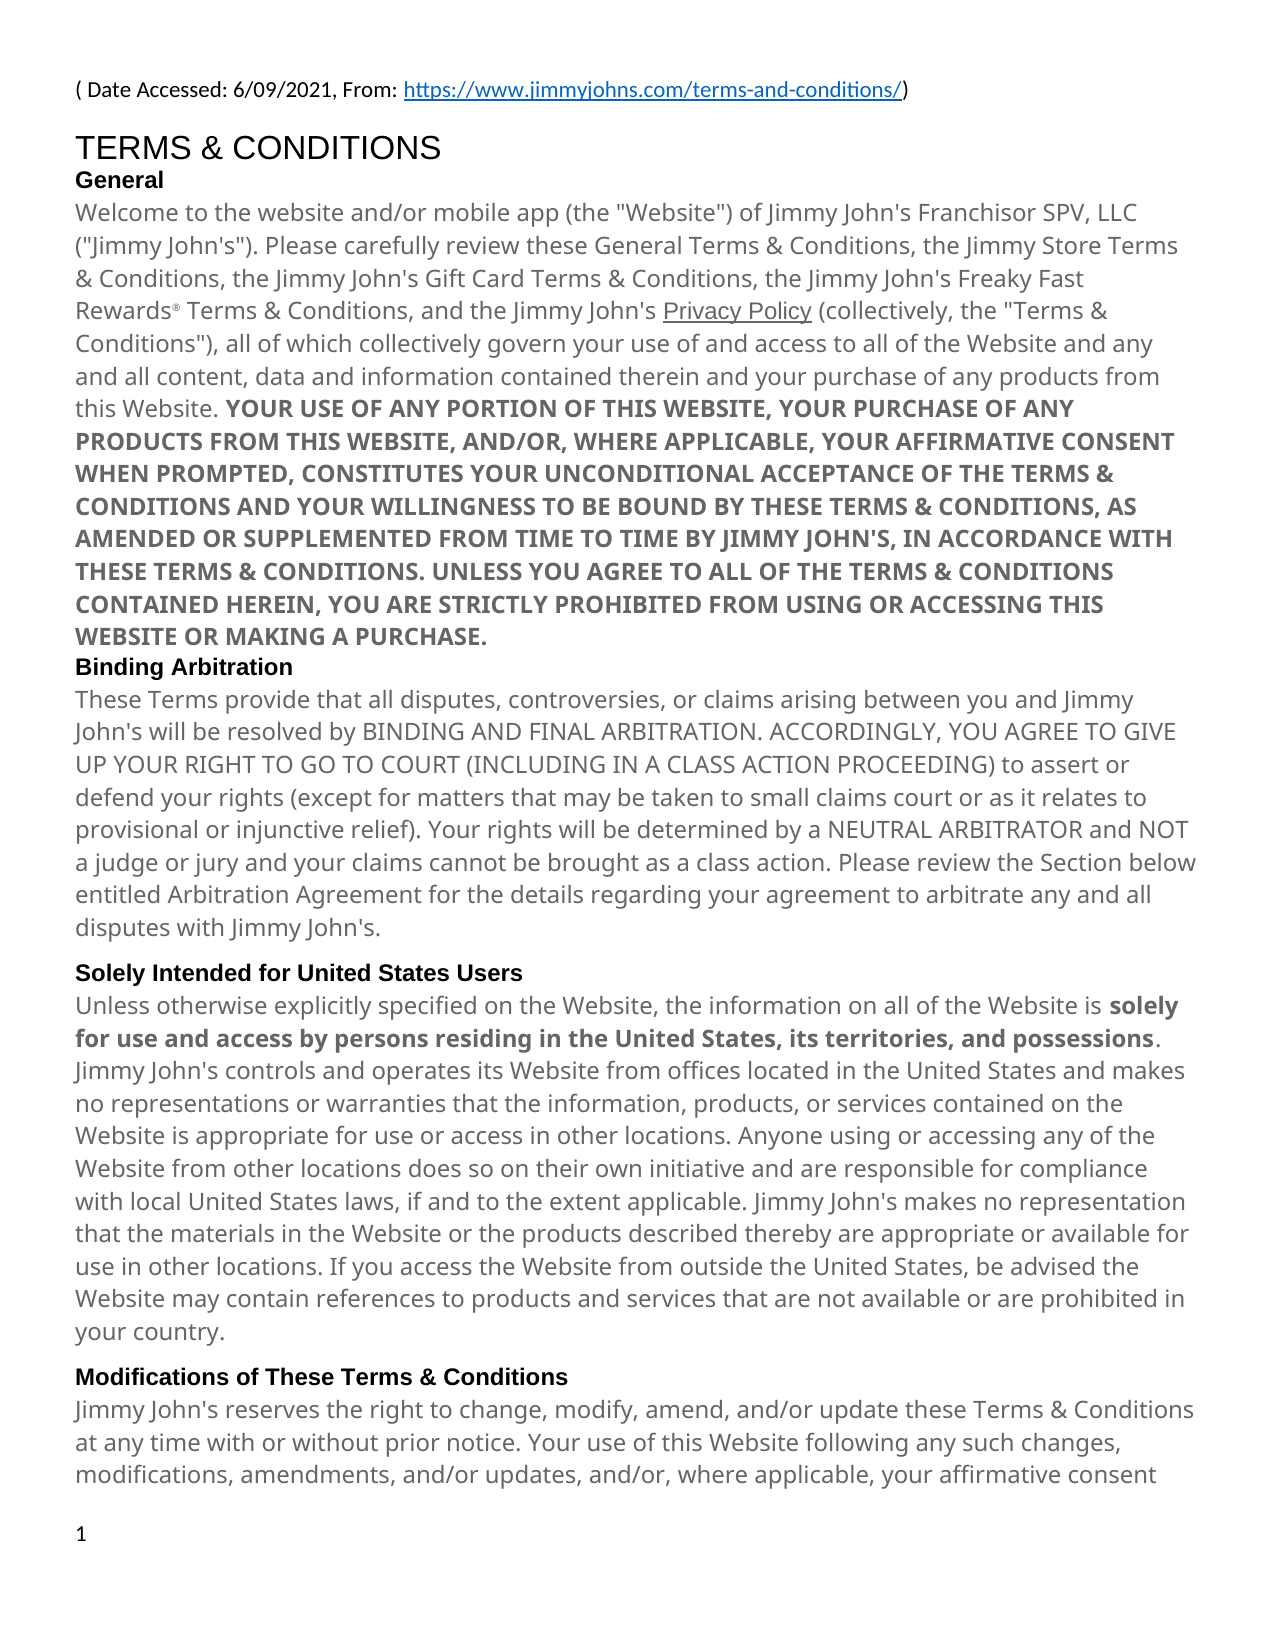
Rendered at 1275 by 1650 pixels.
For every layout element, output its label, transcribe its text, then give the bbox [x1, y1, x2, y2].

text These Terms provide that all disputes, controversies, or claims arising between you and Jimmy John's will be resolved by BINDING AND FINAL ARBITRATION. ACCORDINGLY, YOU AGREE TO GIVE UP YOUR RIGHT TO GO TO COURT (INCLUDING IN A CLASS ACTION PROCEEDING) to assert or defend your rights (except for matters that may be taken to small claims court or as it relates to provisional or injunctive relief). Your rights will be determined by a NEUTRAL ARBITRATOR and NOT a judge or jury and your claims cannot be brought as a class action. Please review the Section below entitled Arbitration Agreement for the details regarding your agreement to arbitrate any and all disputes with Jimmy John's. [75, 682, 1200, 943]
subtitle Modifications of These Terms & Conditions [75, 1363, 1200, 1391]
subtitle General [75, 166, 1200, 194]
text Unless otherwise explicitly specified on the Website, the information on all of the Website is solely for use and access by persons residing in the United States, its territories, and possessions. Jimmy John's controls and operates its Website from offices located in the United States and makes no representations or warranties that the information, products, or services contained on the Website is appropriate for use or access in other locations. Anyone using or accessing any of the Website from other locations does so on their own initiative and are responsible for compliance with local United States laws, if and to the extent applicable. Jimmy John's makes no representation that the materials in the Website or the products described thereby are appropriate or available for use in other locations. If you access the Website from outside the United States, be advised the Website may contain references to products and services that are not available or are prohibited in your country. [75, 989, 1200, 1347]
subtitle Solely Intended for United States Users [75, 959, 1200, 987]
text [75, 1393, 1200, 1491]
subtitle Binding Arbitration [75, 653, 1200, 680]
text Welcome to the website and/or mobile app (the "Website") of Jimmy John's Franchisor SPV, LLC ("Jimmy John's"). Please carefully review these General Terms & Conditions, the Jimmy Store Terms & Conditions, the Jimmy John's Gift Card Terms & Conditions, the Jimmy John's Freaky Fast Rewards® Terms & Conditions, and the Jimmy John's Privacy Policy (collectively, the "Terms & Conditions"), all of which collectively govern your use of and access to all of the Website and any and all content, data and information contained therein and your purchase of any products from this Website. YOUR USE OF ANY PORTION OF THIS WEBSITE, YOUR PURCHASE OF ANY PRODUCTS FROM THIS WEBSITE, AND/OR, WHERE APPLICABLE, YOUR AFFIRMATIVE CONSENT WHEN PROMPTED, CONSTITUTES YOUR UNCONDITIONAL ACCEPTANCE OF THE TERMS & CONDITIONS AND YOUR WILLINGNESS TO BE BOUND BY THESE TERMS & CONDITIONS, AS AMENDED OR SUPPLEMENTED FROM TIME TO TIME BY JIMMY JOHN'S, IN ACCORDANCE WITH THESE TERMS & CONDITIONS. UNLESS YOU AGREE TO ALL OF THE TERMS & CONDITIONS CONTAINED HEREIN, YOU ARE STRICTLY PROHIBITED FROM USING OR ACCESSING THIS WEBSITE OR MAKING A PURCHASE. [75, 196, 1200, 653]
subtitle TERMS & CONDITIONS [75, 128, 1200, 166]
